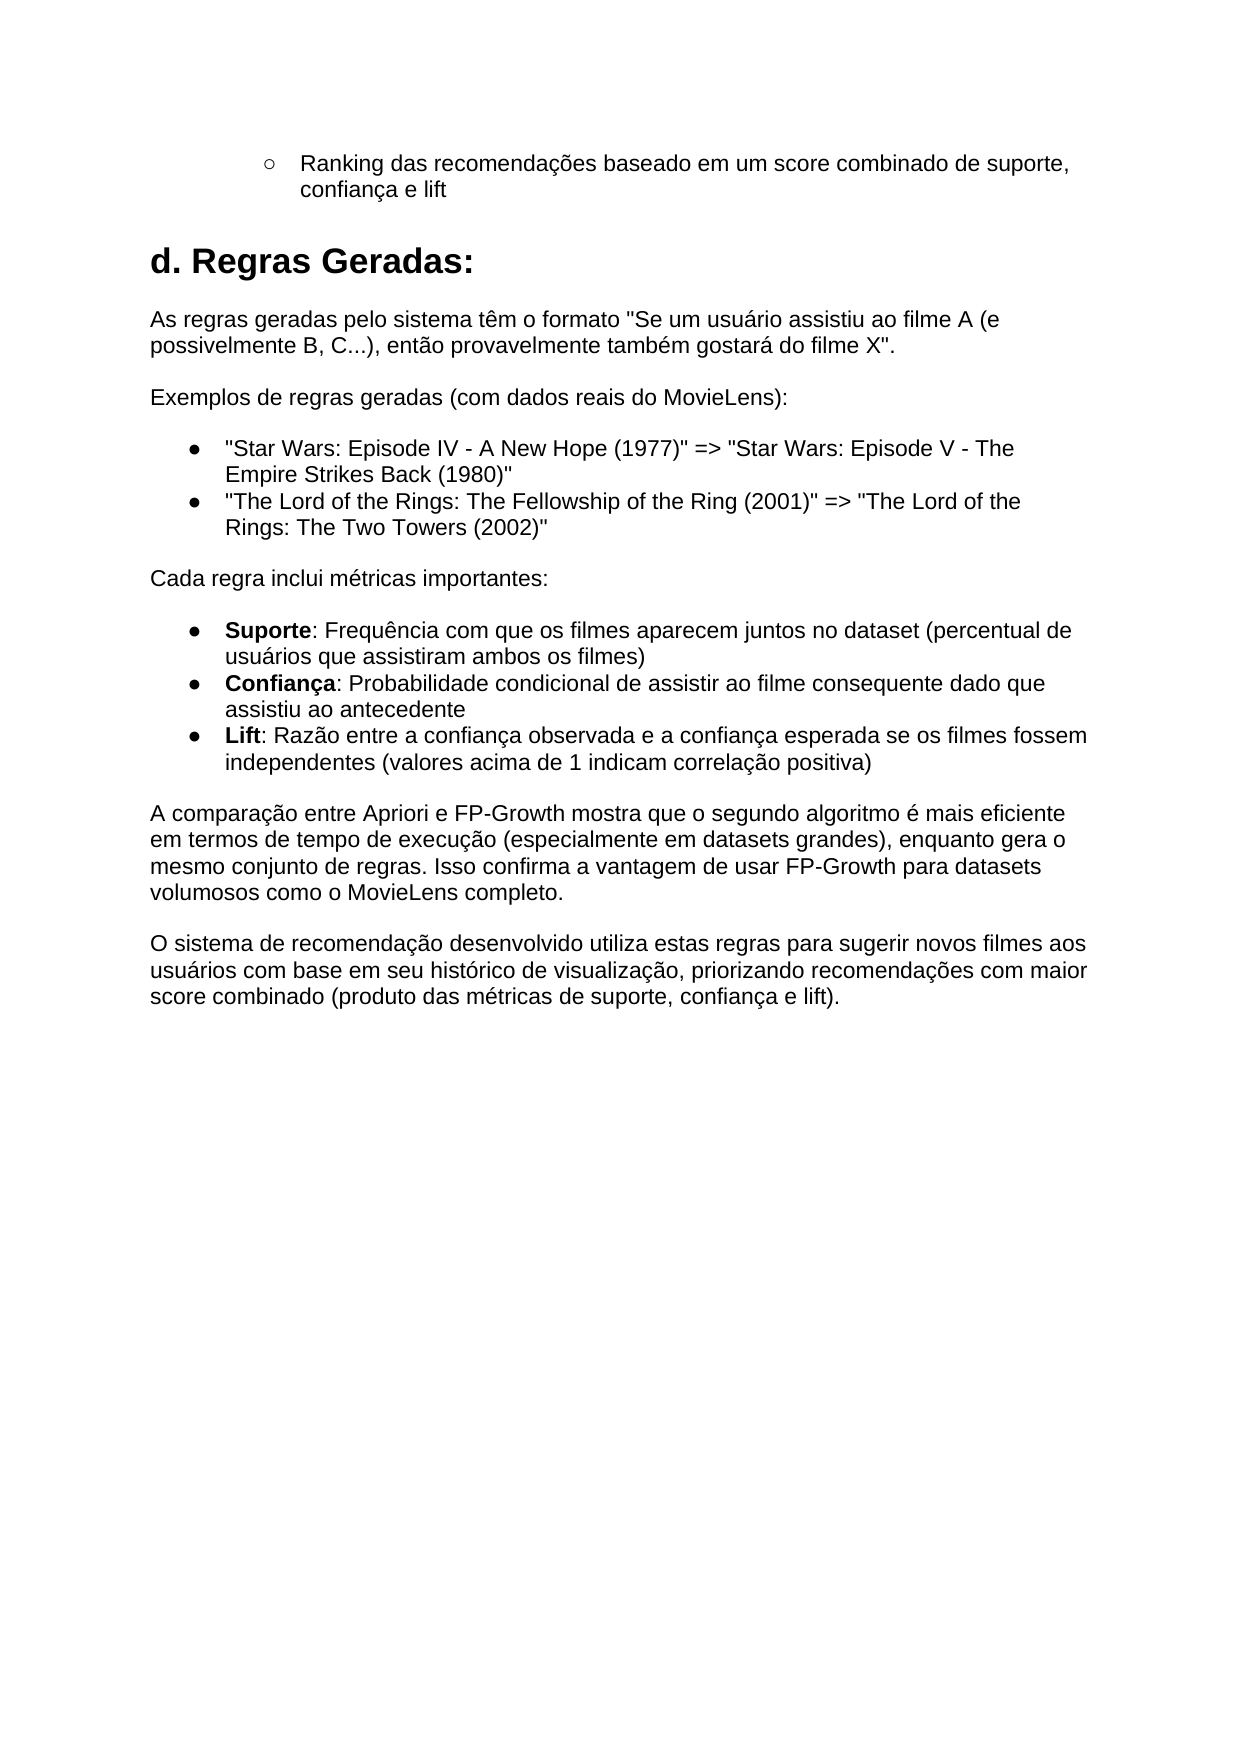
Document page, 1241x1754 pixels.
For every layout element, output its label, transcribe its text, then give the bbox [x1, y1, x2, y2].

list Confiança: Probabilidade condicional de assistir ao filme consequente dado que assistiu ao antecedente [187, 669, 1090, 722]
text O sistema de recomendação desenvolvido utiliza estas regras para sugerir novos filmes aos usuários com base em seu histórico de visualização, priorizando recomendações com maior score combinado (produto das métricas de suporte, confiança e lift). [150, 930, 1090, 1009]
text As regras geradas pelo sistema têm o formato "Se um usuário assistiu ao filme A (e possivelmente B, C...), então provavelmente também gostará do filme X". [150, 306, 1090, 359]
list Ranking das recomendações baseado em um score combinado de suporte, confiança e lift [262, 150, 1090, 203]
text A comparação entre Apriori e FP-Growth mostra que o segundo algoritmo é mais eficiente em termos de tempo de execução (especialmente em datasets grandes), enquanto gera o mesmo conjunto de regras. Isso confirma a vantagem de usar FP-Growth para datasets volumosos como o MovieLens completo. [150, 800, 1090, 905]
text Cada regra inclui métricas importantes: [150, 565, 1090, 592]
list "Star Wars: Episode IV - A New Hope (1977)" => "Star Wars: Episode V - The Empire Strikes Back (1980)" [187, 435, 1090, 488]
list "The Lord of the Rings: The Fellowship of the Ring (2001)" => "The Lord of the Rings: The Two Towers (2002)" [187, 488, 1090, 540]
subtitle d. Regras Geradas: [150, 240, 1090, 281]
list Lift: Razão entre a confiança observada e a confiança esperada se os filmes fossem independentes (valores acima de 1 indicam correlação positiva) [187, 722, 1090, 775]
list Suporte: Frequência com que os filmes aparecem juntos no dataset (percentual de usuários que assistiram ambos os filmes) [187, 617, 1090, 669]
text Exemplos de regras geradas (com dados reais do MovieLens): [150, 384, 1090, 410]
